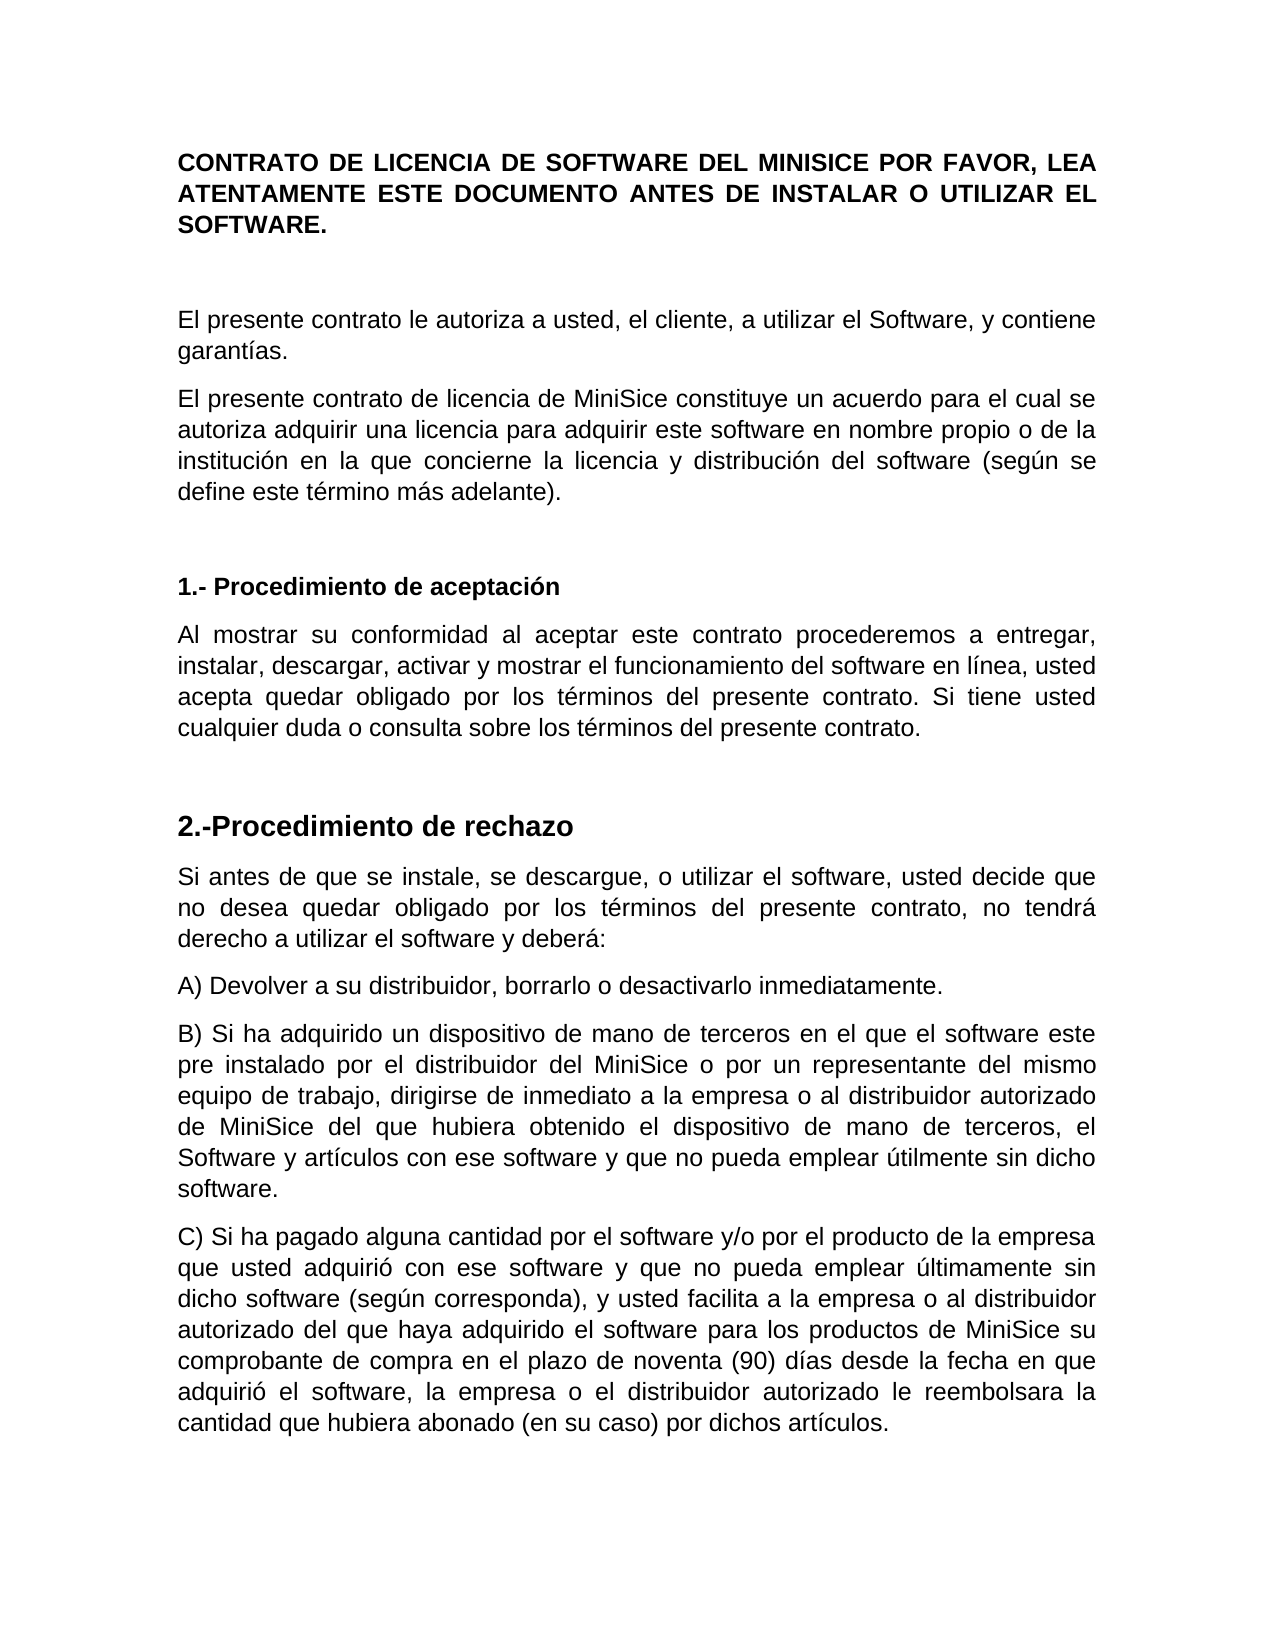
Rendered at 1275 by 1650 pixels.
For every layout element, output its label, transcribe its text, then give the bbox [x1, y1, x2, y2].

text 2.-Procedimiento de rechazo [177, 809, 1098, 842]
text Al mostrar su conformidad al aceptar este contrato procederemos a entregar, instalar, descargar, activar y mostrar el funcionamiento del software en línea, usted acepta quedar obligado por los términos del presente contrato. Si tiene usted cualquier duda o consulta sobre los términos del presente contrato. [177, 620, 1098, 742]
text Si antes de que se instale, se descargue, o utilizar el software, usted decide que no desea quedar obligado por los términos del presente contrato, no tendrá derecho a utilizar el software y deberá: [177, 861, 1098, 952]
text El presente contrato de licencia de MiniSice constituye un acuerdo para el cual se autoriza adquirir una licencia para adquirir este software en nombre propio o de la institución en la que concierne la licencia y distribución del software (según se define este término más adelante). [177, 384, 1098, 506]
text El presente contrato le autoriza a usted, el cliente, a utilizar el Software, y contiene garantías. [177, 305, 1098, 365]
text B) Si ha adquirido un dispositivo de mano de terceros en el que el software este pre instalado por el distribuidor del MiniSice o por un representante del mismo equipo de trabajo, dirigirse de inmediato a la empresa o al distribuidor autorizado de MiniSice del que hubiera obtenido el dispositivo de mano de terceros, el Software y artículos con ese software y que no pueda emplear útilmente sin dicho software. [177, 1019, 1098, 1203]
text A) Devolver a su distribuidor, borrarlo o desactivarlo inmediatamente. [177, 971, 1098, 1000]
text 1.- Procedimiento de aceptación [177, 572, 1098, 601]
text CONTRATO DE LICENCIA DE SOFTWARE DEL MINISICE POR FAVOR, LEA ATENTAMENTE ESTE DOCUMENTO ANTES DE INSTALAR O UTILIZAR EL SOFTWARE. [177, 148, 1098, 238]
